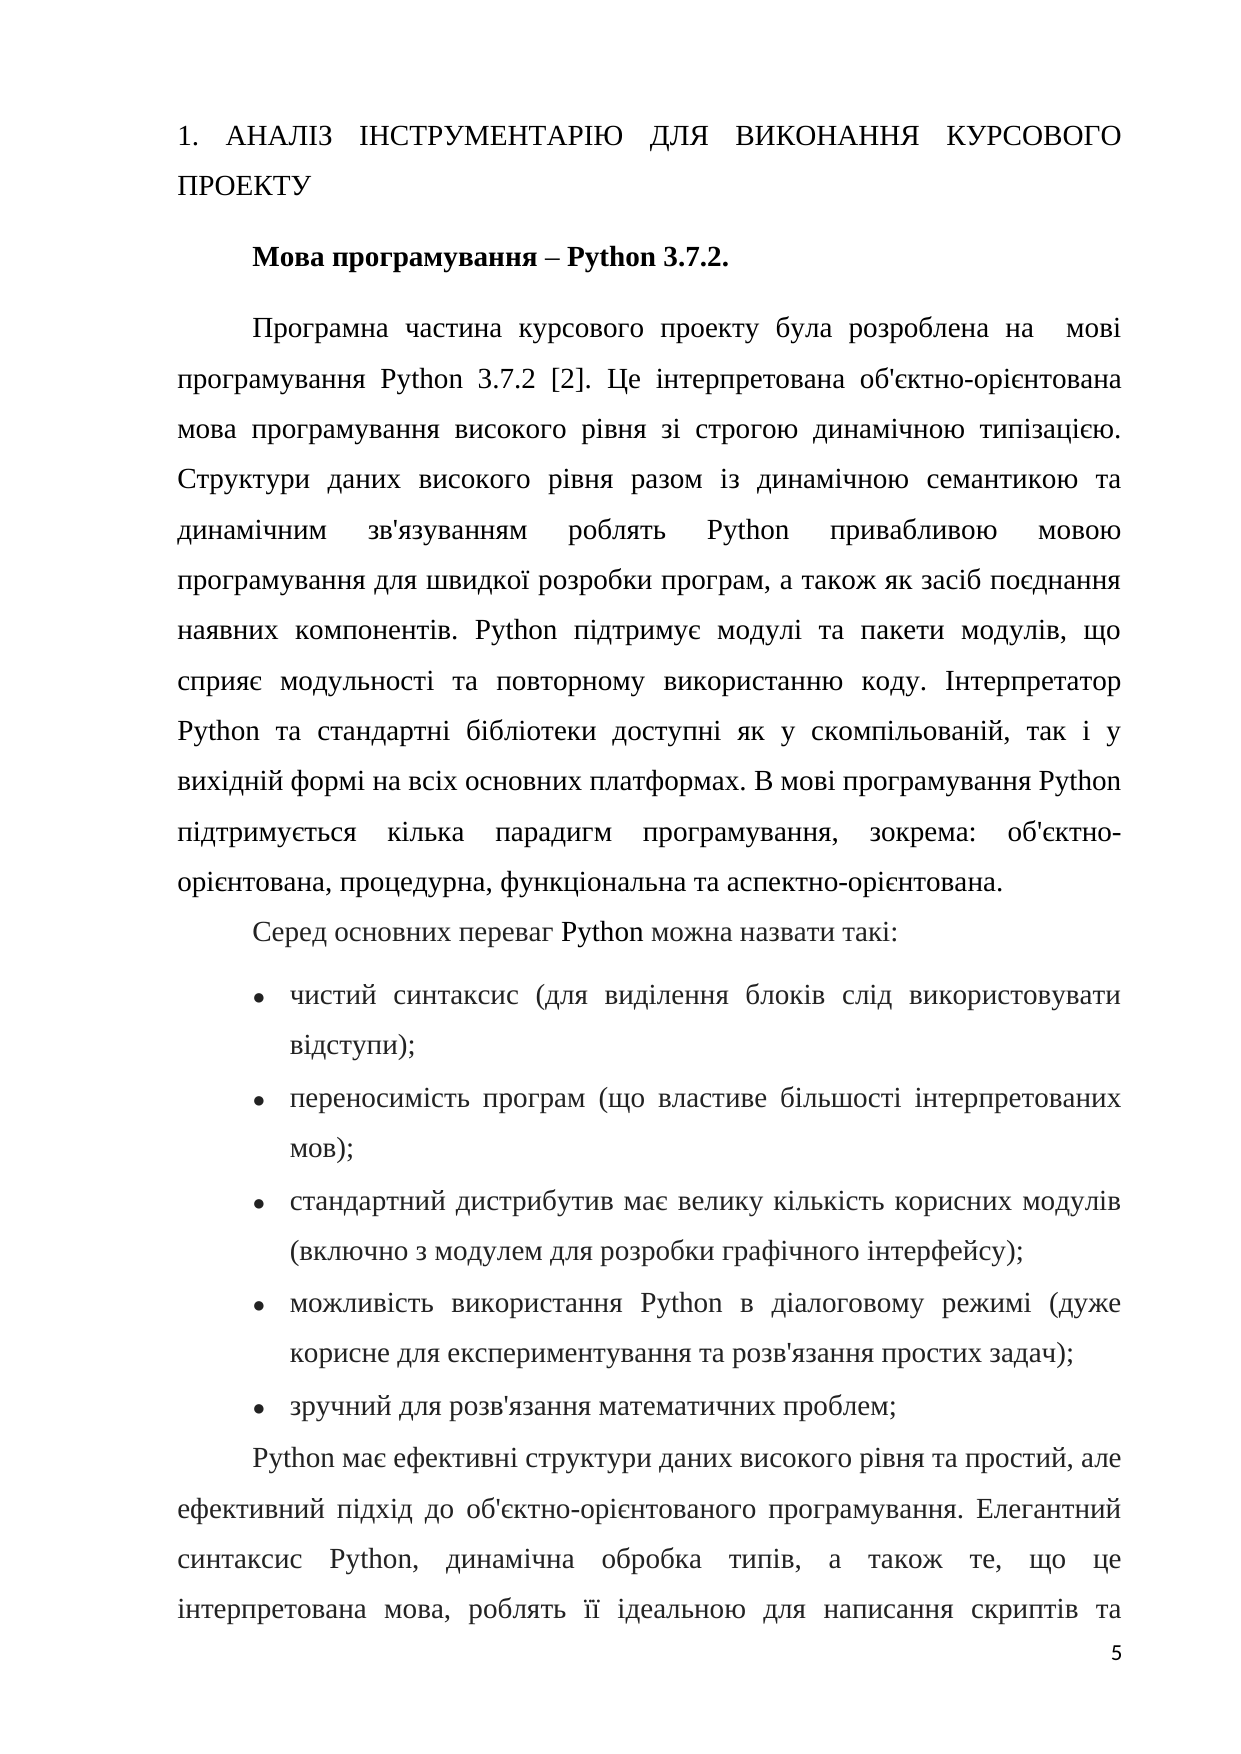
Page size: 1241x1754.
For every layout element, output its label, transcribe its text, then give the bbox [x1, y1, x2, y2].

list можливість використання Python в діалоговому режимі (дуже корисне для експериментування та розв'язання простих задач); [252, 1285, 1122, 1369]
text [177, 1440, 1122, 1625]
text Програмна частина курсового проекту була розроблена на мові програмування Python 3.7.2 [2]. Це інтерпретована об'єктно-орієнтована мова програмування високого рівня зі строгою динамічною типізацією. Структури даних високого рівня разом із динамічною семантикою та динамічним зв'язуванням роблять Python привабливою мовою програмування для швидкої розробки програм, а також як засіб поєднання наявних компонентів. Python підтримує модулі та пакети модулів, що сприяє модульності та повторному використанню коду. Інтерпретатор Python та стандартні бібліотеки доступні як у скомпільованій, так і у вихідній формі на всіх основних платформах. В мові програмування Python підтримується кілька парадигм програмування, зокрема: об'єктно-орієнтована, процедурна, функціональна та аспектно-орієнтована. [177, 311, 1122, 898]
list чистий синтаксис (для виділення блоків слід використовувати відступи); [252, 977, 1122, 1061]
list переносимість програм (що властиве більшості інтерпретованих мов); [252, 1080, 1122, 1164]
list зручний для розв'язання математичних проблем; [252, 1388, 1122, 1422]
subtitle 1. АНАЛІЗ ІНСТРУМЕНТАРІЮ ДЛЯ ВИКОНАННЯ КУРСОВОГО ПРОЕКТУ [177, 118, 1122, 202]
text Мова програмування – Python 3.7.2. [177, 239, 1122, 273]
list стандартний дистрибутив має велику кількість корисних модулів (включно з модулем для розробки графічного інтерфейсу); [252, 1183, 1122, 1266]
text Серед основних переваг Python можна назвати такі: [177, 914, 1122, 948]
